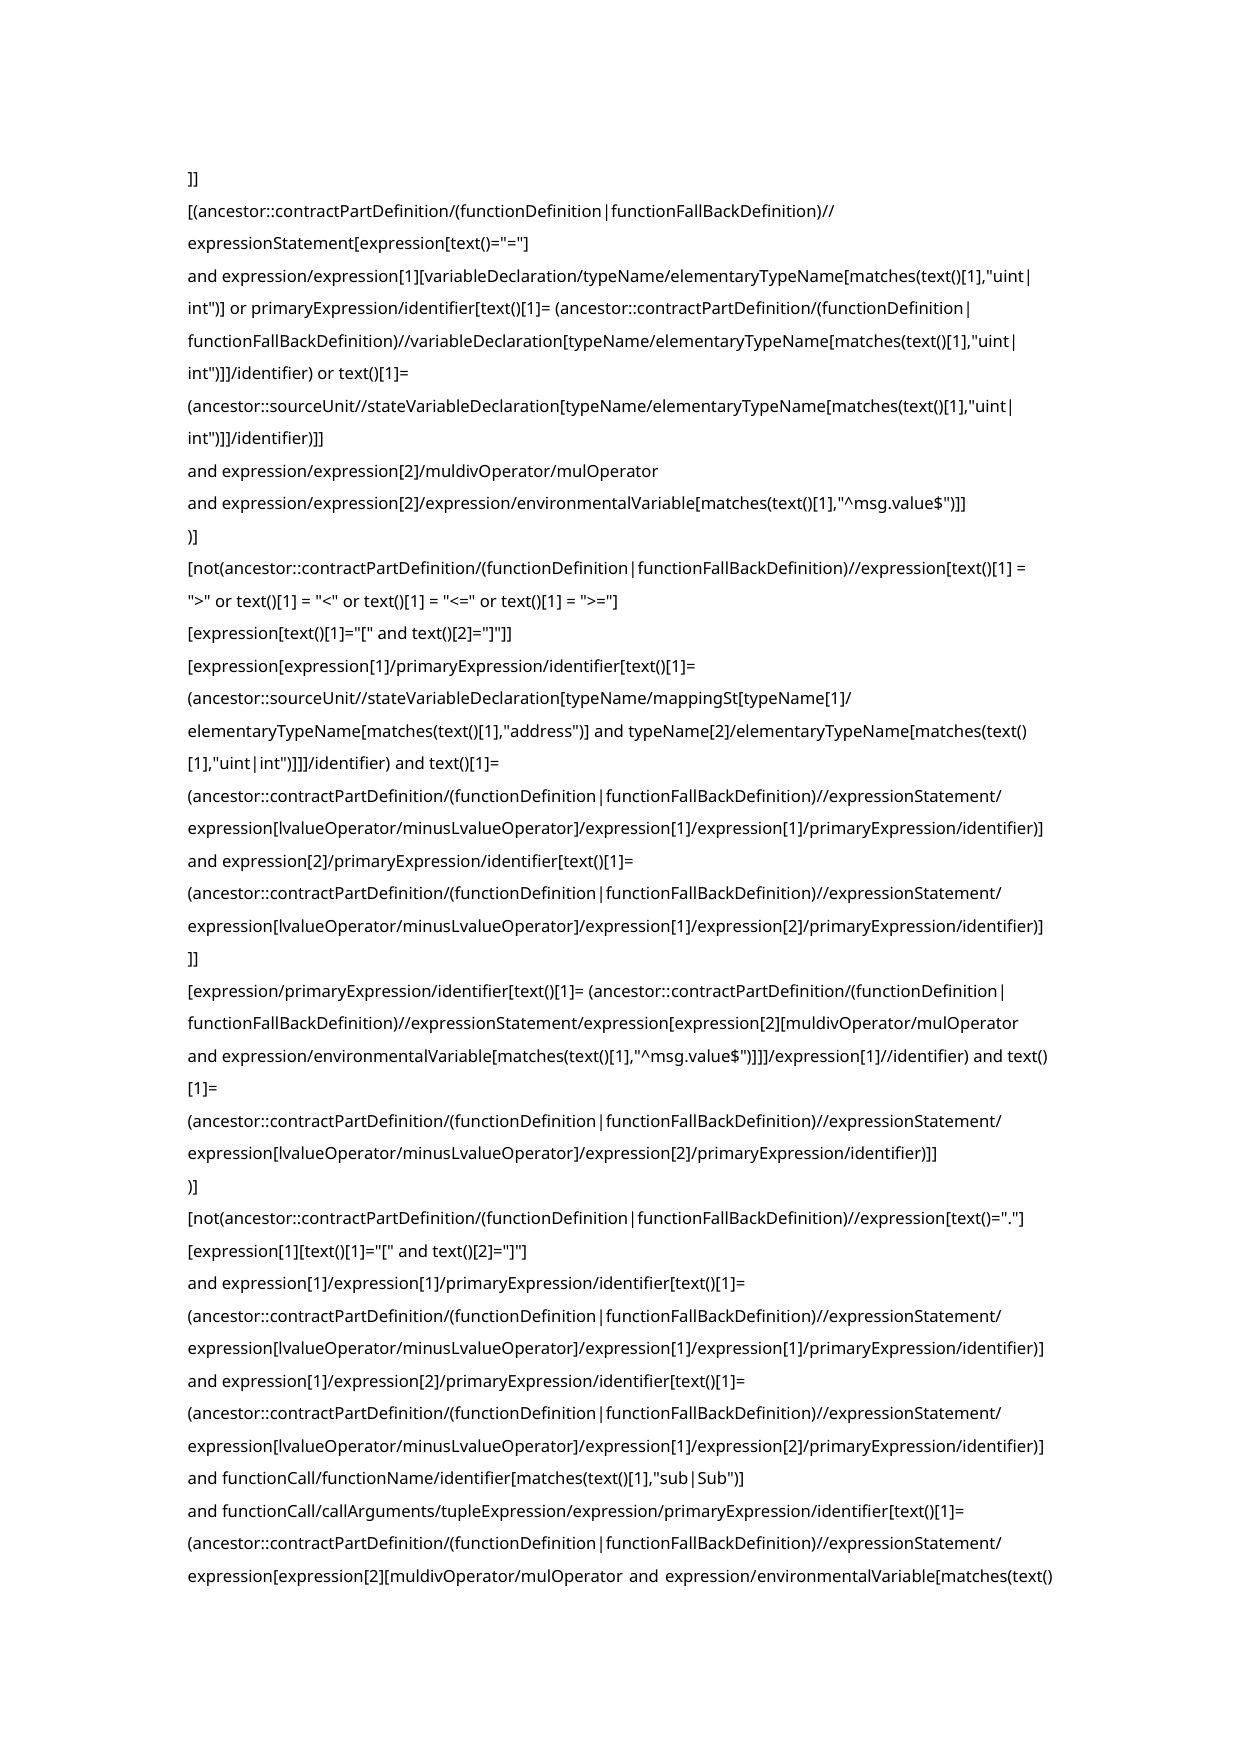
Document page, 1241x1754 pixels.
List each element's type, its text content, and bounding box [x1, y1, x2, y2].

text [187, 1527, 1053, 1592]
text and functionCall/functionName/identifier[matches(text()[1],"sub|Sub")] [187, 1462, 1053, 1494]
text [expression[text()[1]="[" and text()[2]="]"]] [187, 617, 1053, 649]
text [not(ancestor::contractPartDefinition/(functionDefinition|functionFallBackDefinition)//expression[text()[1] = ">" or text()[1] = "<" or text()[1] = "<=" or text()[1] = ">="] [187, 552, 1053, 617]
text and expression/expression[2]/muldivOperator/mulOperator [187, 454, 1053, 487]
text [not(ancestor::contractPartDefinition/(functionDefinition|functionFallBackDefinition)//expression[text()="."] [187, 1202, 1053, 1234]
text ]] [187, 162, 1053, 194]
text [expression[1][text()[1]="[" and text()[2]="]"] [187, 1234, 1053, 1267]
text and expression/expression[2]/expression/environmentalVariable[matches(text()[1],"^msg.value$")]] [187, 487, 1053, 519]
text and expression[1]/expression[2]/primaryExpression/identifier[text()[1]= [187, 1364, 1053, 1397]
text and expression[2]/primaryExpression/identifier[text()[1]= [187, 844, 1053, 877]
text (ancestor::contractPartDefinition/(functionDefinition|functionFallBackDefinition)//expressionStatement/expression[lvalueOperator/minusLvalueOperator]/expression[2]/primaryExpression/identifier)]] [187, 1104, 1053, 1169]
text [expression[expression[1]/primaryExpression/identifier[text()[1]= (ancestor::sourceUnit//stateVariableDeclaration[typeName/mappingSt[typeName[1]/elementaryTypeName[matches(text()[1],"address")] and typeName[2]/elementaryTypeName[matches(text()[1],"uint|int")]]]/identifier) and text()[1]= [187, 649, 1053, 779]
text (ancestor::contractPartDefinition/(functionDefinition|functionFallBackDefinition)//expressionStatement/expression[lvalueOperator/minusLvalueOperator]/expression[1]/expression[2]/primaryExpression/identifier)] [187, 877, 1053, 942]
text )] [187, 1169, 1053, 1202]
text (ancestor::contractPartDefinition/(functionDefinition|functionFallBackDefinition)//expressionStatement/expression[lvalueOperator/minusLvalueOperator]/expression[1]/expression[1]/primaryExpression/identifier)] [187, 779, 1053, 844]
text ]] [187, 942, 1053, 974]
text [(ancestor::contractPartDefinition/(functionDefinition|functionFallBackDefinition)//expressionStatement[expression[text()="="] [187, 194, 1053, 259]
text and expression/expression[1][variableDeclaration/typeName/elementaryTypeName[matches(text()[1],"uint|int")] or primaryExpression/identifier[text()[1]= (ancestor::contractPartDefinition/(functionDefinition|functionFallBackDefinition)//variableDeclaration[typeName/elementaryTypeName[matches(text()[1],"uint|int")]]/identifier) or text()[1]= (ancestor::sourceUnit//stateVariableDeclaration[typeName/elementaryTypeName[matches(text()[1],"uint|int")]]/identifier)]] [187, 259, 1053, 454]
text (ancestor::contractPartDefinition/(functionDefinition|functionFallBackDefinition)//expressionStatement/expression[lvalueOperator/minusLvalueOperator]/expression[1]/expression[2]/primaryExpression/identifier)] [187, 1397, 1053, 1462]
text [expression/primaryExpression/identifier[text()[1]= (ancestor::contractPartDefinition/(functionDefinition|functionFallBackDefinition)//expressionStatement/expression[expression[2][muldivOperator/mulOperator and expression/environmentalVariable[matches(text()[1],"^msg.value$")]]]/expression[1]//identifier) and text()[1]= [187, 974, 1053, 1104]
text and functionCall/callArguments/tupleExpression/expression/primaryExpression/identifier[text()[1]= [187, 1494, 1053, 1527]
text (ancestor::contractPartDefinition/(functionDefinition|functionFallBackDefinition)//expressionStatement/expression[lvalueOperator/minusLvalueOperator]/expression[1]/expression[1]/primaryExpression/identifier)] [187, 1299, 1053, 1364]
text )] [187, 519, 1053, 552]
text and expression[1]/expression[1]/primaryExpression/identifier[text()[1]= [187, 1267, 1053, 1299]
